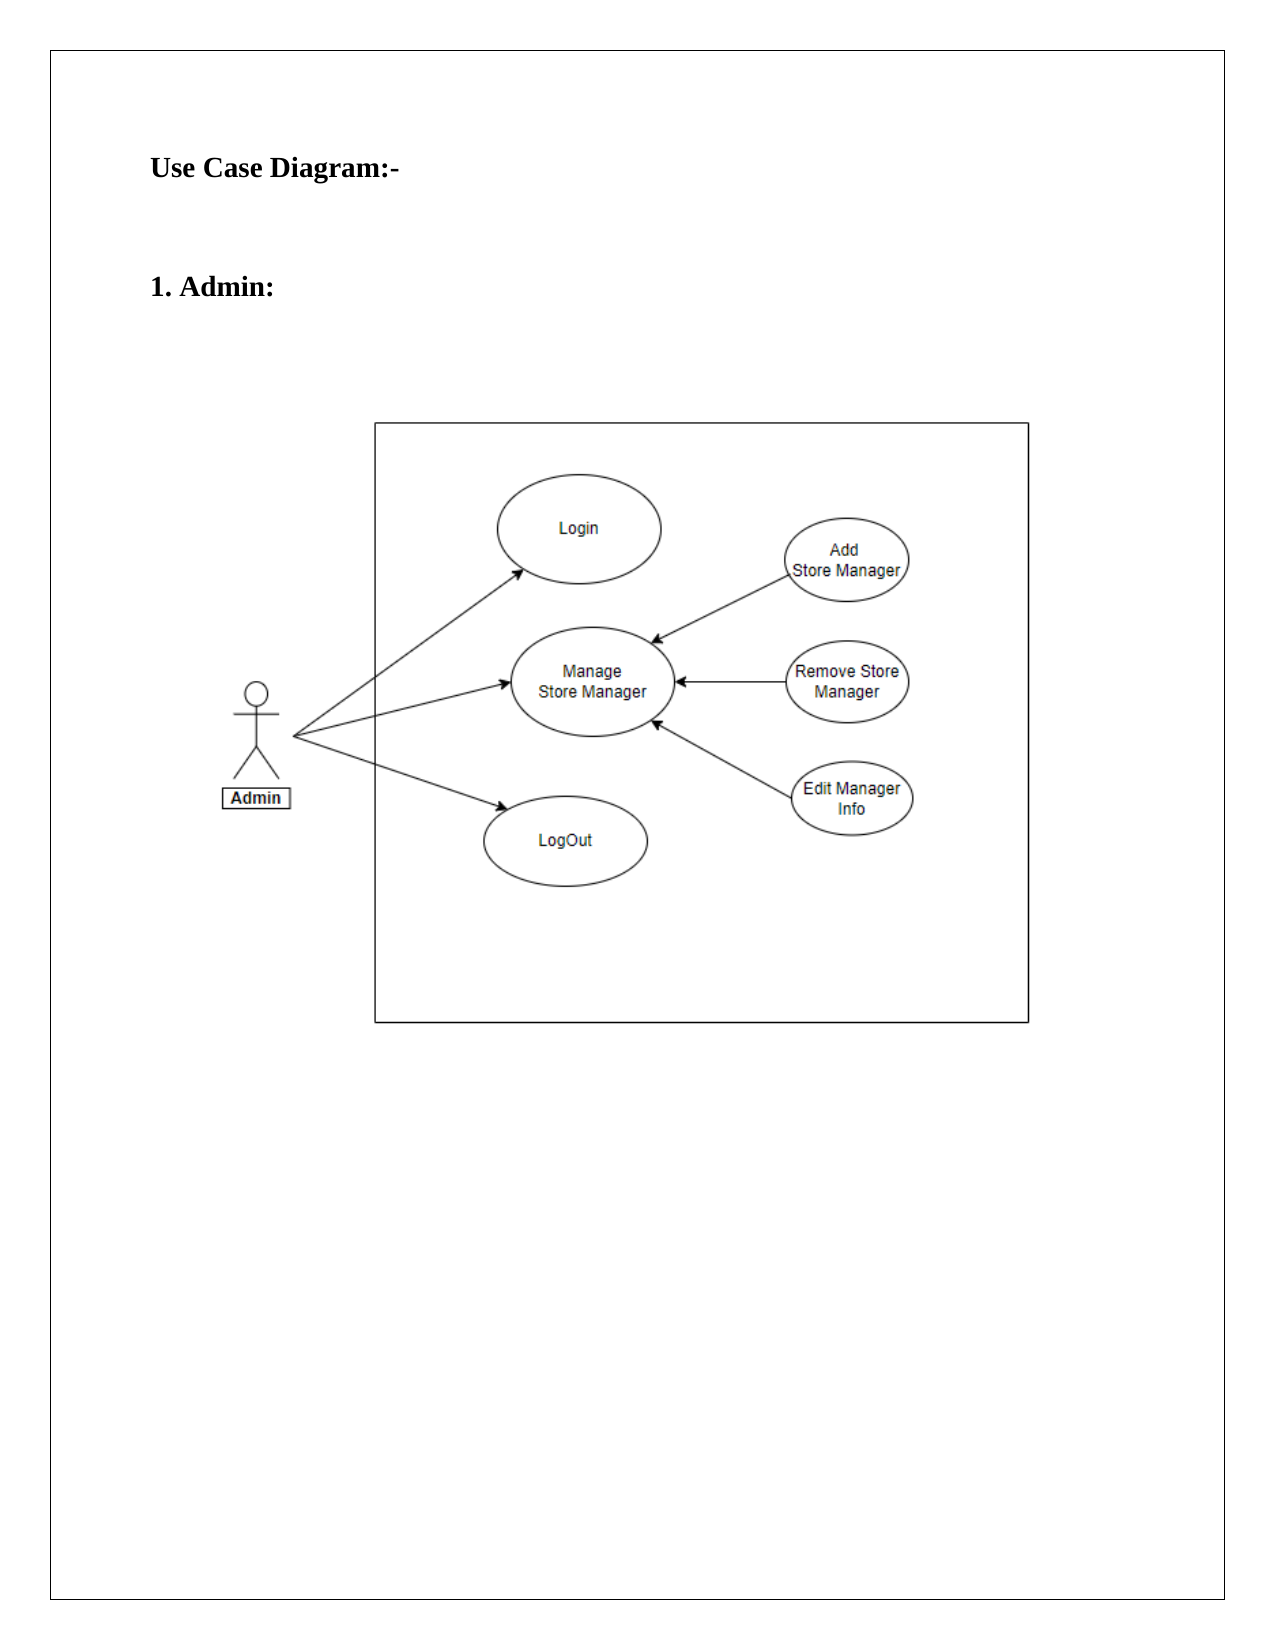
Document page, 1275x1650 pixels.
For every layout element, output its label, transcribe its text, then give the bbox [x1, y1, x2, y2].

text 1. Admin: [150, 269, 1125, 302]
text Use Case Diagram:- [150, 150, 1125, 183]
picture [150, 387, 1125, 1052]
